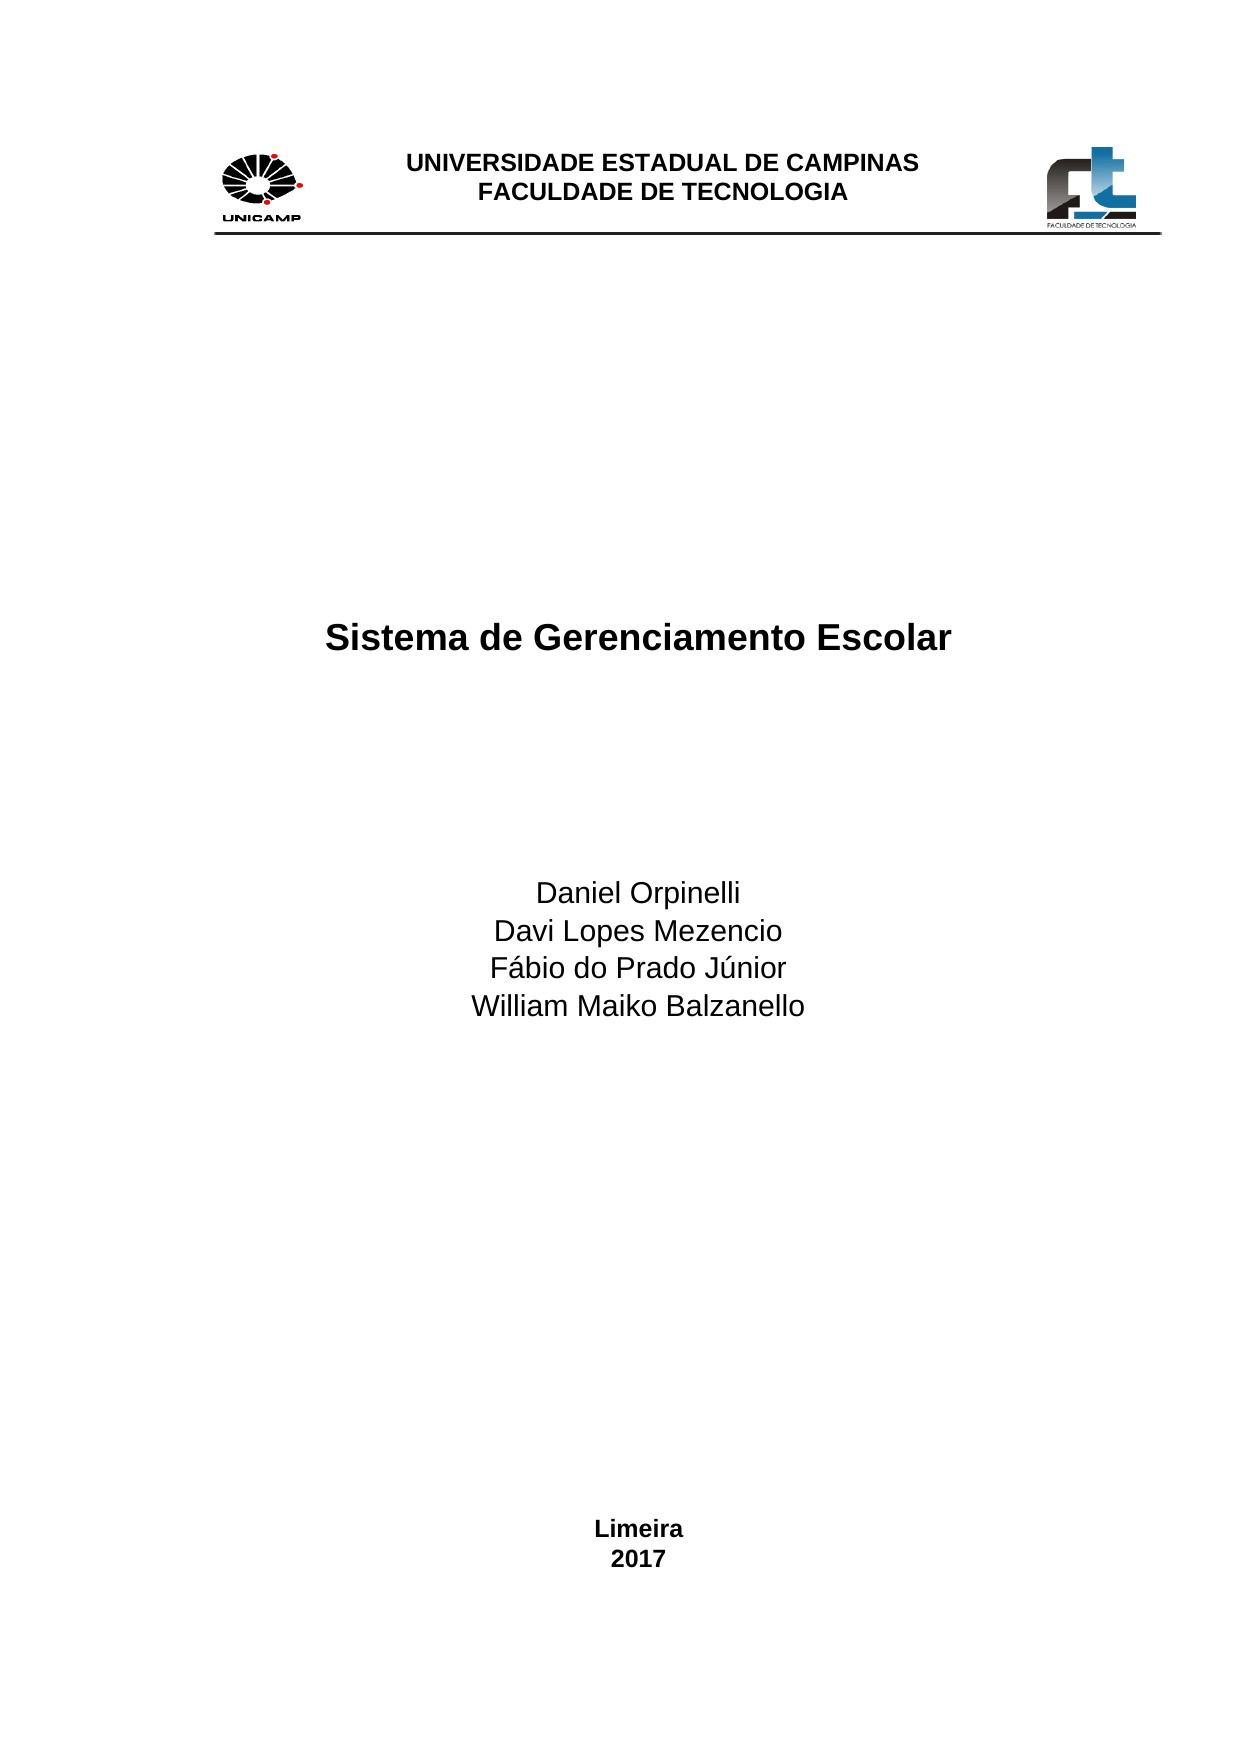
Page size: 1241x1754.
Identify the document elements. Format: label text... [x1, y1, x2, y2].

picture [1047, 147, 1136, 228]
picture [214, 147, 311, 228]
text 2017 [341, 1544, 935, 1573]
text UNIVERSIDADE ESTADUAL DE CAMPINAS FACULDADE DE TECNOLOGIA [341, 148, 984, 206]
text Limeira [341, 1514, 936, 1543]
text Fábio do Prado Júnior [213, 950, 1063, 985]
text Davi Lopes Mezencio [213, 913, 1063, 948]
text Sistema de Gerenciamento Escolar [214, 615, 1063, 658]
text William Maiko Balzanello [213, 988, 1063, 1023]
text Daniel Orpinelli [213, 875, 1063, 910]
